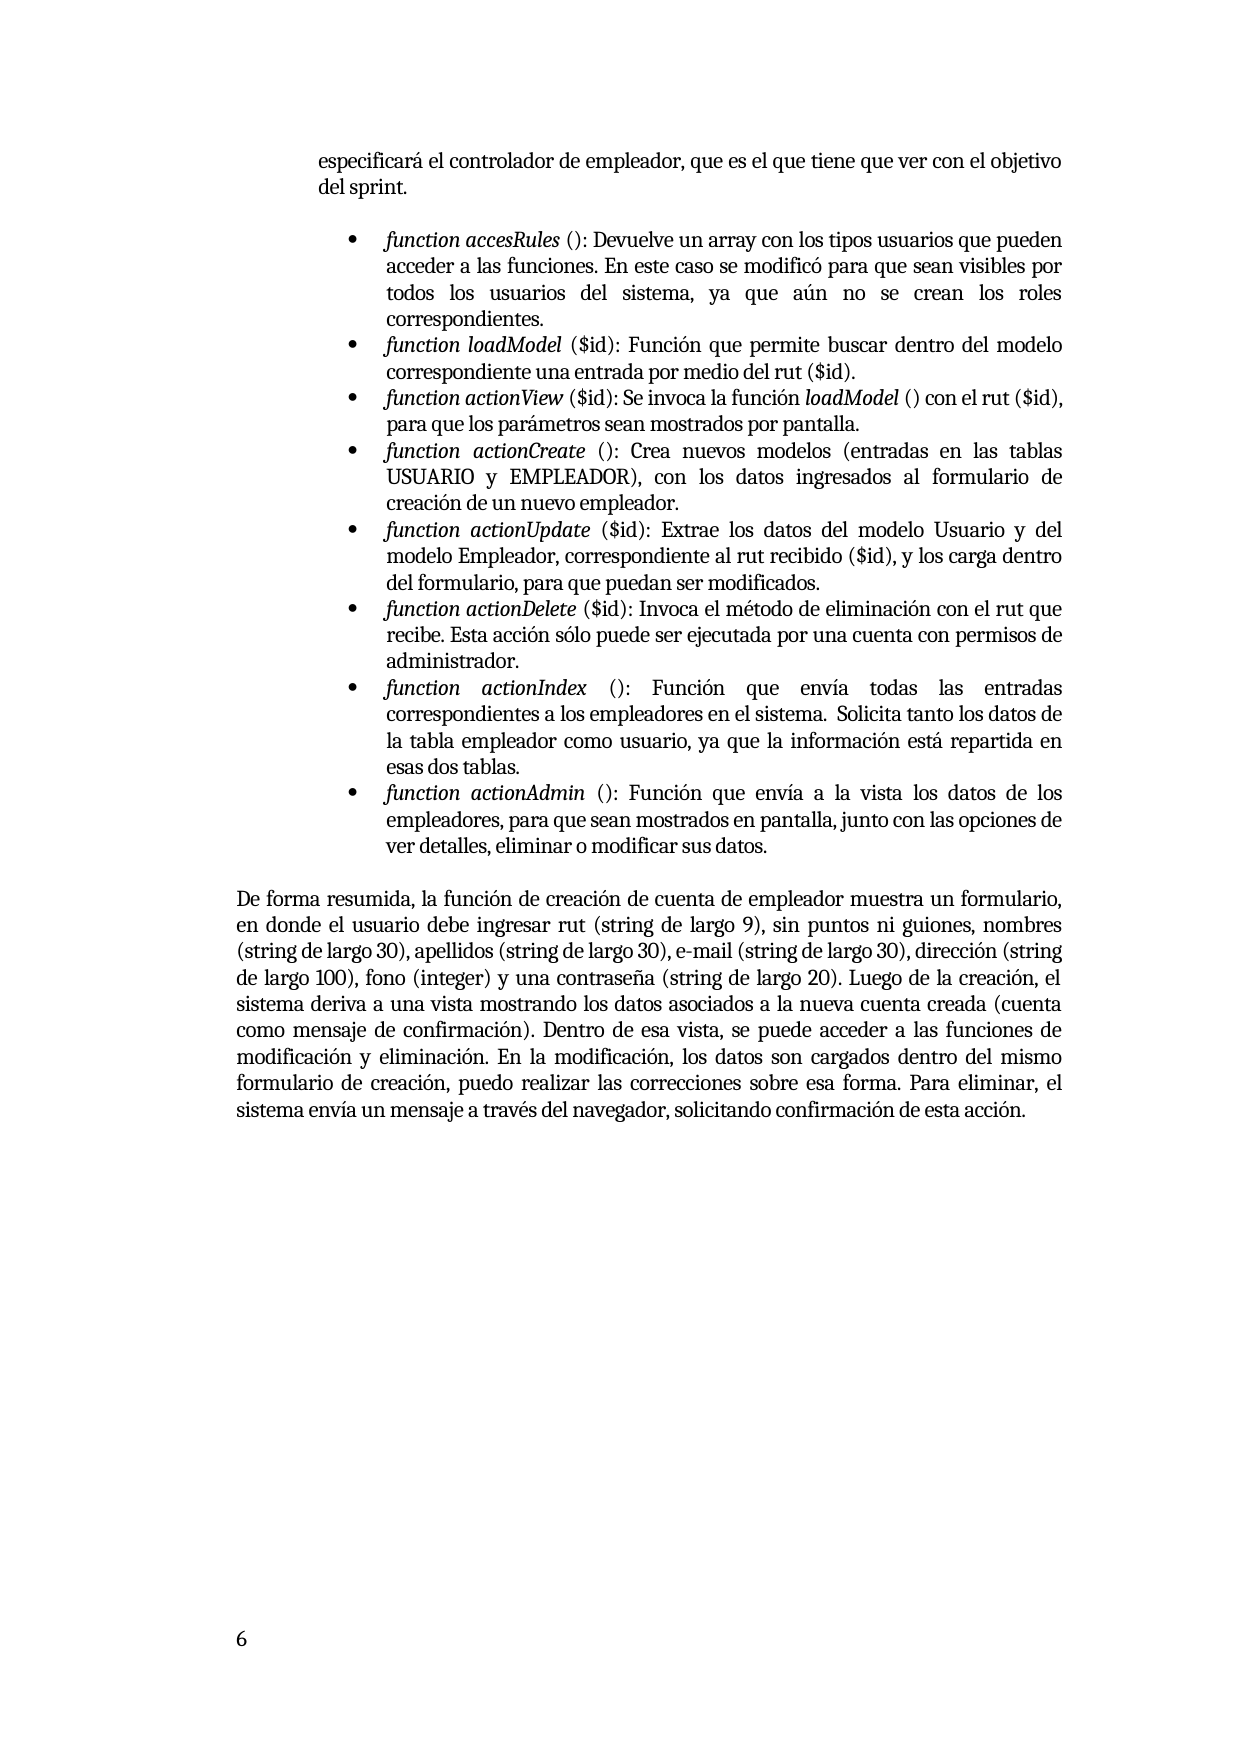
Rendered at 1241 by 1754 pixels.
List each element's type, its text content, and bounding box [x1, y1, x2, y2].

list function actionUpdate ($id): Extrae los datos del modelo Usuario y del modelo Empleador, correspondiente al rut recibido ($id), y los carga dentro del formulario, para que puedan ser modificados. [349, 517, 1063, 596]
list function actionAdmin (): Función que envía a la vista los datos de los empleadores, para que sean mostrados en pantalla, junto con las opciones de ver detalles, eliminar o modificar sus datos. [349, 780, 1063, 859]
list function loadModel ($id): Función que permite buscar dentro del modelo correspondiente una entrada por medio del rut ($id). [349, 332, 1063, 385]
list function actionDelete ($id): Invoca el método de eliminación con el rut que recibe. Esta acción sólo puede ser ejecutada por una cuenta con permisos de administrador. [349, 596, 1063, 675]
text De forma resumida, la función de creación de cuenta de empleador muestra un formulario, en donde el usuario debe ingresar rut (string de largo 9), sin puntos ni guiones, nombres (string de largo 30), apellidos (string de largo 30), e-mail (string de largo 30), dirección (string de largo 100), fono (integer) y una contraseña (string de largo 20). Luego de la creación, el sistema deriva a una vista mostrando los datos asociados a la nueva cuenta creada (cuenta como mensaje de confirmación). Dentro de esa vista, se puede acceder a las funciones de modificación y eliminación. En la modificación, los datos son cargados dentro del mismo formulario de creación, puedo realizar las correcciones sobre esa forma. Para eliminar, el sistema envía un mensaje a través del navegador, solicitando confirmación de esta acción. [236, 886, 1063, 1123]
list function actionCreate (): Crea nuevos modelos (entradas en las tablas USUARIO y EMPLEADOR), con los datos ingresados al formulario de creación de un nuevo empleador. [349, 437, 1063, 517]
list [281, 148, 1063, 200]
list function actionIndex (): Función que envía todas las entradas correspondientes a los empleadores en el sistema. Solicita tanto los datos de la tabla empleador como usuario, ya que la información está repartida en esas dos tablas. [349, 675, 1063, 780]
list function actionView ($id): Se invoca la función loadModel () con el rut ($id), para que los parámetros sean mostrados por pantalla. [349, 385, 1063, 437]
list function accesRules (): Devuelve un array con los tipos usuarios que pueden acceder a las funciones. En este caso se modificó para que sean visibles por todos los usuarios del sistema, ya que aún no se crean los roles correspondientes. [349, 227, 1063, 332]
